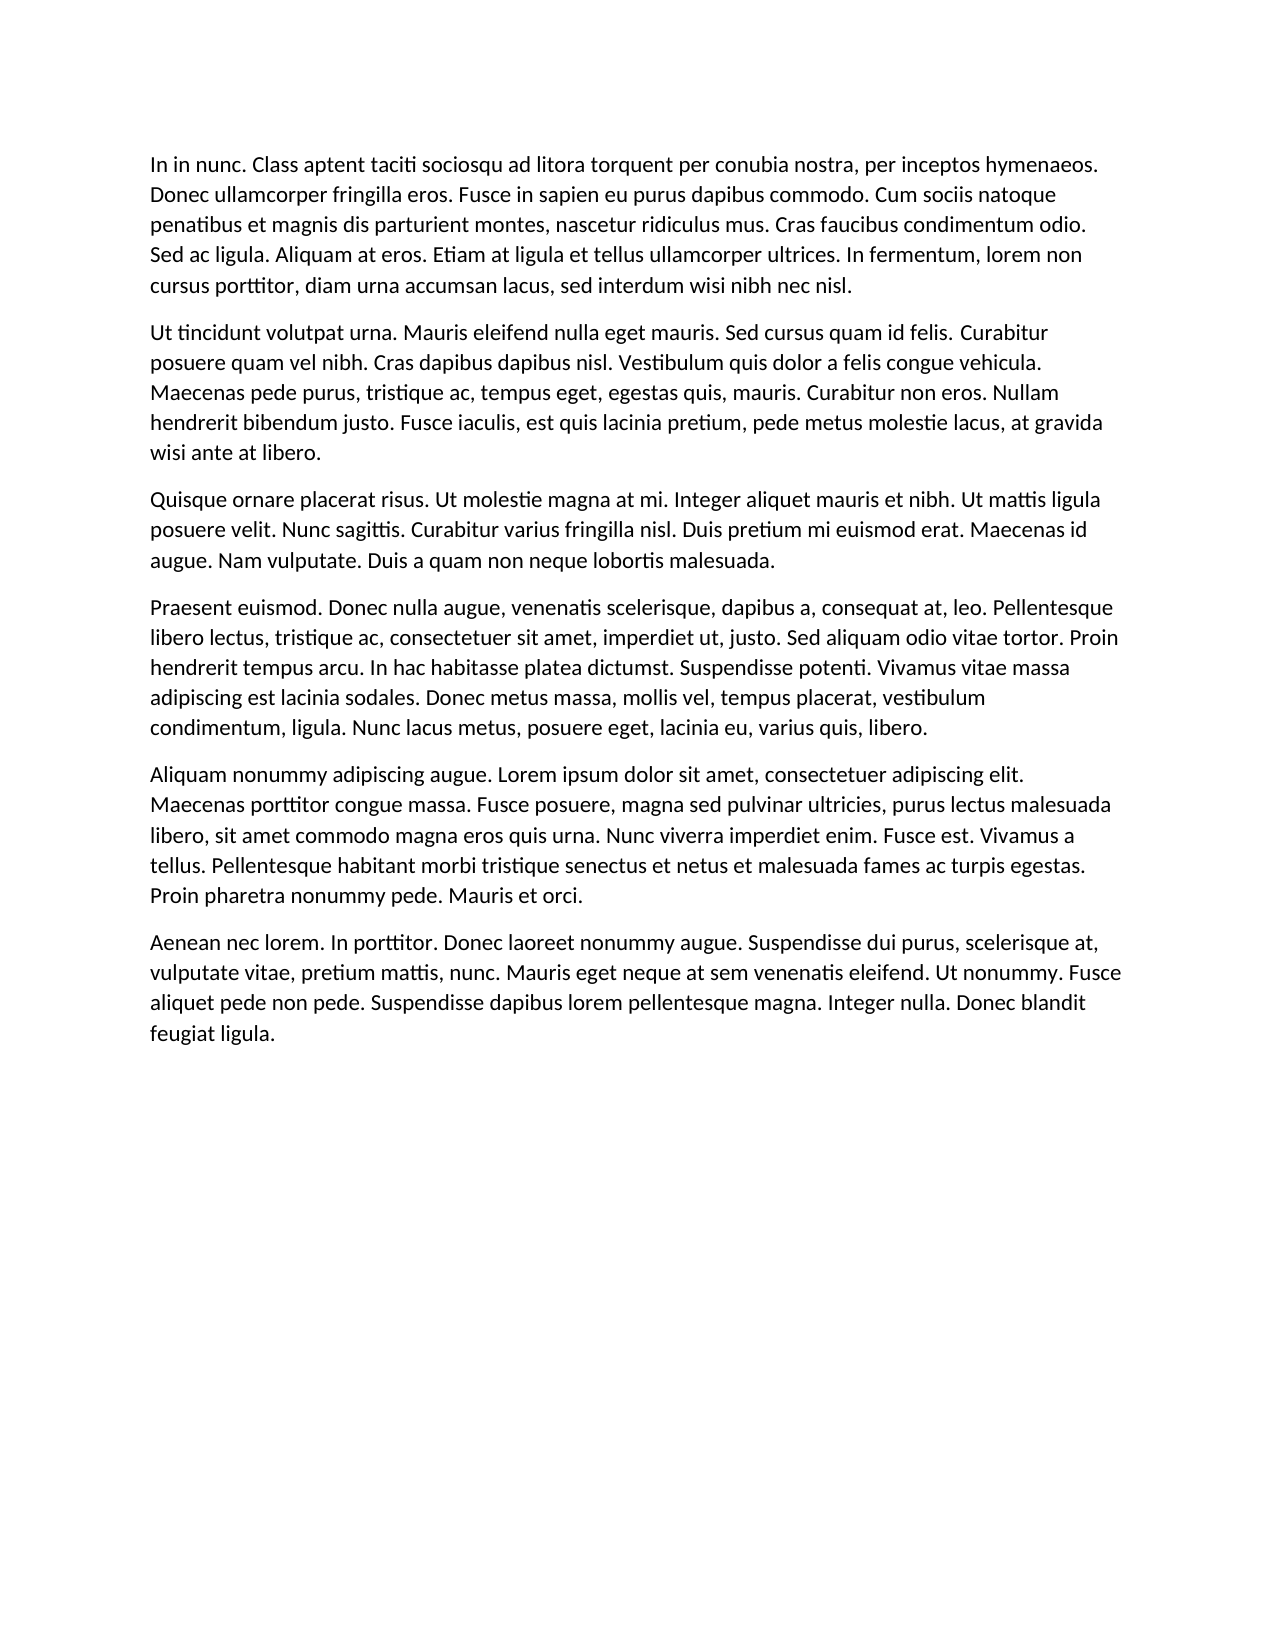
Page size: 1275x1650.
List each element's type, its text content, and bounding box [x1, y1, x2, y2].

text Aliquam nonummy adipiscing augue. Lorem ipsum dolor sit amet, consectetuer adipiscing elit. Maecenas porttitor congue massa. Fusce posuere, magna sed pulvinar ultricies, purus lectus malesuada libero, sit amet commodo magna eros quis urna. Nunc viverra imperdiet enim. Fusce est. Vivamus a tellus. Pellentesque habitant morbi tristique senectus et netus et malesuada fames ac turpis egestas. Proin pharetra nonummy pede. Mauris et orci. [150, 760, 1125, 909]
text Ut tincidunt volutpat urna. Mauris eleifend nulla eget mauris. Sed cursus quam id felis. Curabitur posuere quam vel nibh. Cras dapibus dapibus nisl. Vestibulum quis dolor a felis congue vehicula. Maecenas pede purus, tristique ac, tempus eget, egestas quis, mauris. Curabitur non eros. Nullam hendrerit bibendum justo. Fusce iaculis, est quis lacinia pretium, pede metus molestie lacus, at gravida wisi ante at libero. [150, 318, 1125, 467]
text Aenean nec lorem. In porttitor. Donec laoreet nonummy augue. Suspendisse dui purus, scelerisque at, vulputate vitae, pretium mattis, nunc. Mauris eget neque at sem venenatis eleifend. Ut nonummy. Fusce aliquet pede non pede. Suspendisse dapibus lorem pellentesque magna. Integer nulla. Donec blandit feugiat ligula. [150, 928, 1125, 1047]
text In in nunc. Class aptent taciti sociosqu ad litora torquent per conubia nostra, per inceptos hymenaeos. Donec ullamcorper fringilla eros. Fusce in sapien eu purus dapibus commodo. Cum sociis natoque penatibus et magnis dis parturient montes, nascetur ridiculus mus. Cras faucibus condimentum odio. Sed ac ligula. Aliquam at eros. Etiam at ligula et tellus ullamcorper ultrices. In fermentum, lorem non cursus porttitor, diam urna accumsan lacus, sed interdum wisi nibh nec nisl. [150, 150, 1125, 299]
text Quisque ornare placerat risus. Ut molestie magna at mi. Integer aliquet mauris et nibh. Ut mattis ligula posuere velit. Nunc sagittis. Curabitur varius fringilla nisl. Duis pretium mi euismod erat. Maecenas id augue. Nam vulputate. Duis a quam non neque lobortis malesuada. [150, 485, 1125, 574]
text Praesent euismod. Donec nulla augue, venenatis scelerisque, dapibus a, consequat at, leo. Pellentesque libero lectus, tristique ac, consectetuer sit amet, imperdiet ut, justo. Sed aliquam odio vitae tortor. Proin hendrerit tempus arcu. In hac habitasse platea dictumst. Suspendisse potenti. Vivamus vitae massa adipiscing est lacinia sodales. Donec metus massa, mollis vel, tempus placerat, vestibulum condimentum, ligula. Nunc lacus metus, posuere eget, lacinia eu, varius quis, libero. [150, 593, 1125, 742]
